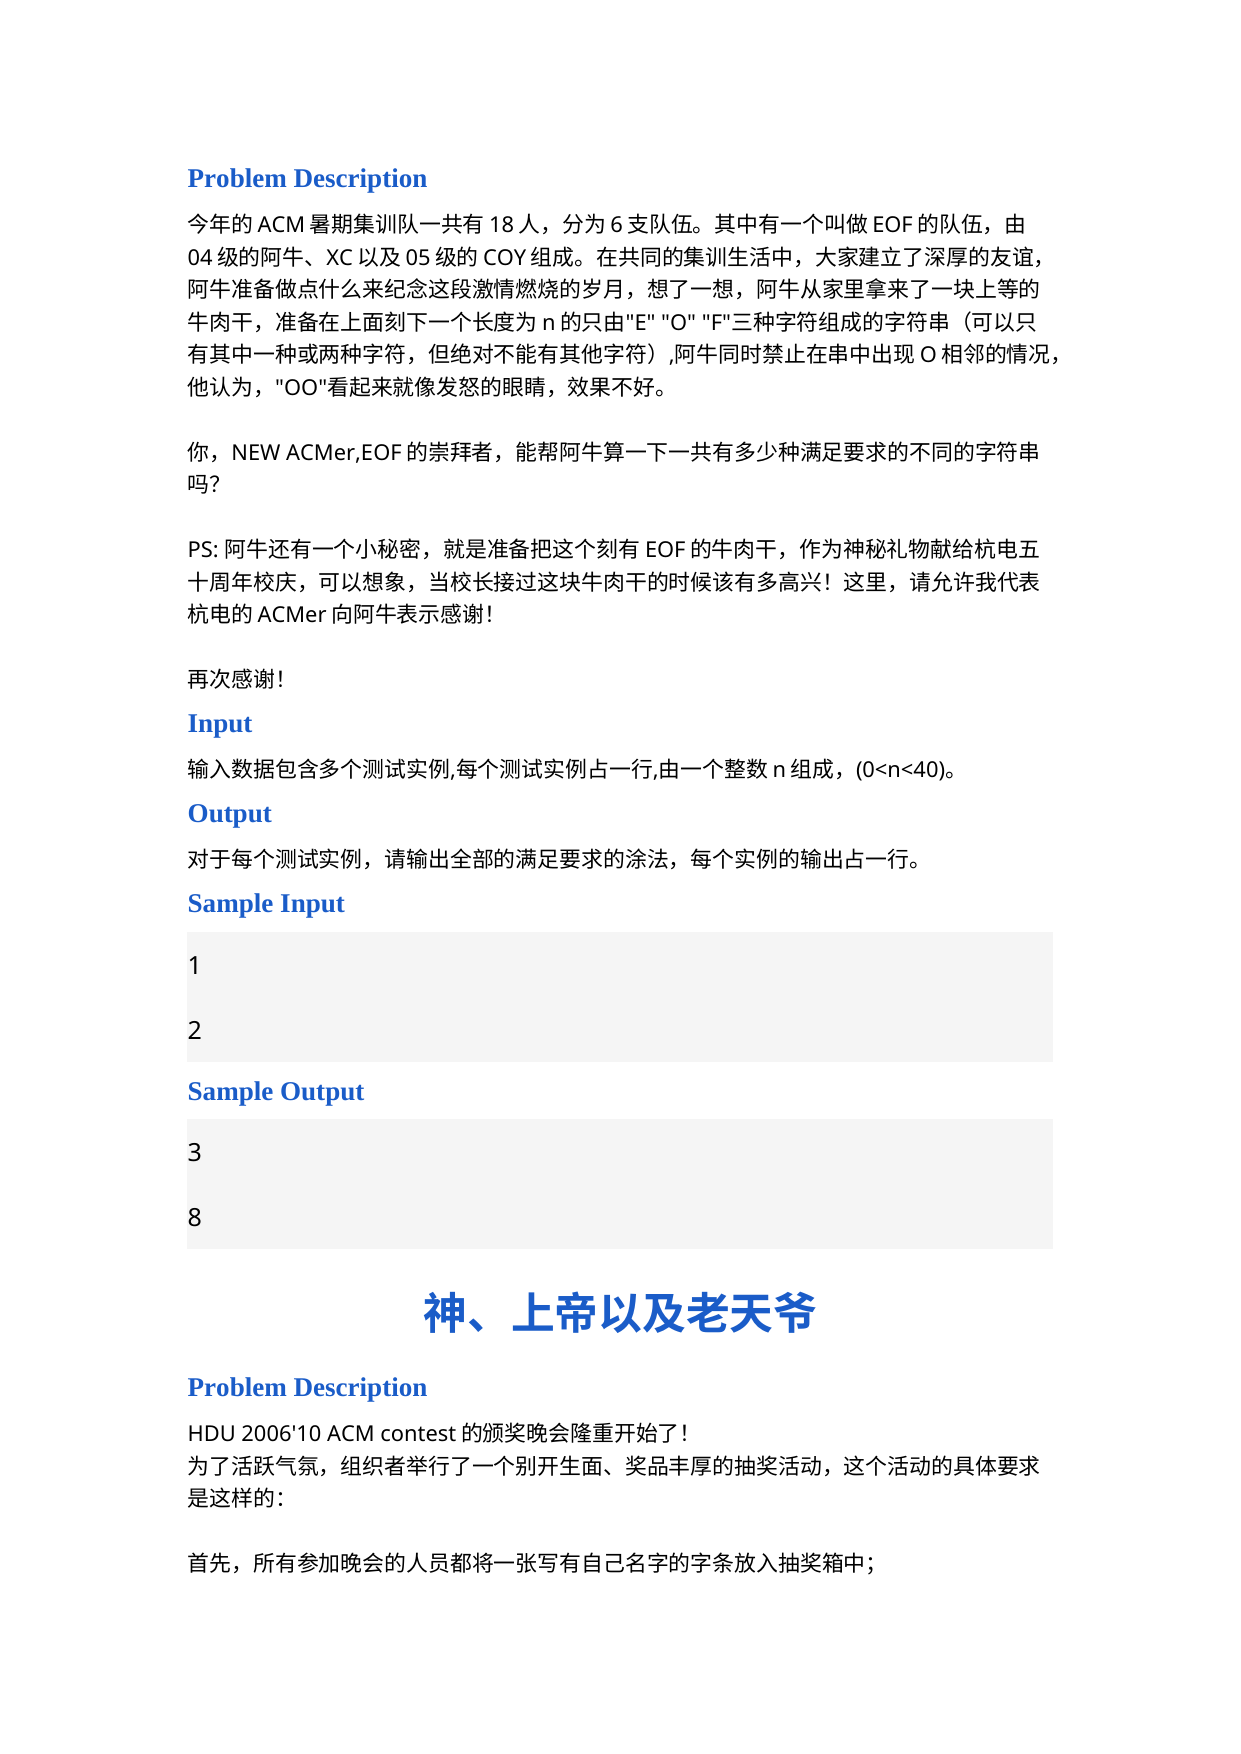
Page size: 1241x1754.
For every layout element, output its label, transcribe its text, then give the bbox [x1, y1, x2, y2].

text 3 [187, 1119, 1053, 1184]
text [187, 1416, 1053, 1578]
text 2 [187, 997, 1053, 1062]
text 神、上帝以及老天爷 [187, 1278, 1053, 1343]
text 对于每个测试实例，请输出全部的满足要求的涂法，每个实例的输出占一行。 [187, 842, 1053, 874]
text 今年的ACM暑期集训队一共有18人，分为6支队伍。其中有一个叫做EOF的队伍，由04级的阿牛、XC以及05级的COY组成。在共同的集训生活中，大家建立了深厚的友谊，阿牛准备做点什么来纪念这段激情燃烧的岁月，想了一想，阿牛从家里拿来了一块上等的牛肉干，准备在上面刻下一个长度为n的只由"E" "O" "F"三种字符组成的字符串（可以只有其中一种或两种字符，但绝对不能有其他字符）,阿牛同时禁止在串中出现O相邻的情况，他认为，"OO"看起来就像发怒的眼睛，效果不好。 你，NEW ACMer,EOF的崇拜者，能帮阿牛算一下一共有多少种满足要求的不同的字符串吗？ PS: 阿牛还有一个小秘密，就是准备把这个刻有 EOF的牛肉干，作为神秘礼物献给杭电五十周年校庆，可以想象，当校长接过这块牛肉干的时候该有多高兴！这里，请允许我代表杭电的ACMer向阿牛表示感谢！ 再次感谢！ [187, 207, 1053, 694]
text 输入数据包含多个测试实例,每个测试实例占一行,由一个整数n组成，(0<n<40)。 [187, 752, 1053, 784]
text Problem Description [187, 162, 1053, 194]
text Sample Output [187, 1074, 1053, 1107]
text Input [187, 707, 1053, 739]
text 8 [187, 1184, 1053, 1249]
text Output [187, 797, 1053, 829]
text 1 [187, 932, 1053, 997]
text Problem Description [187, 1371, 1053, 1403]
text Sample Input [187, 887, 1053, 919]
